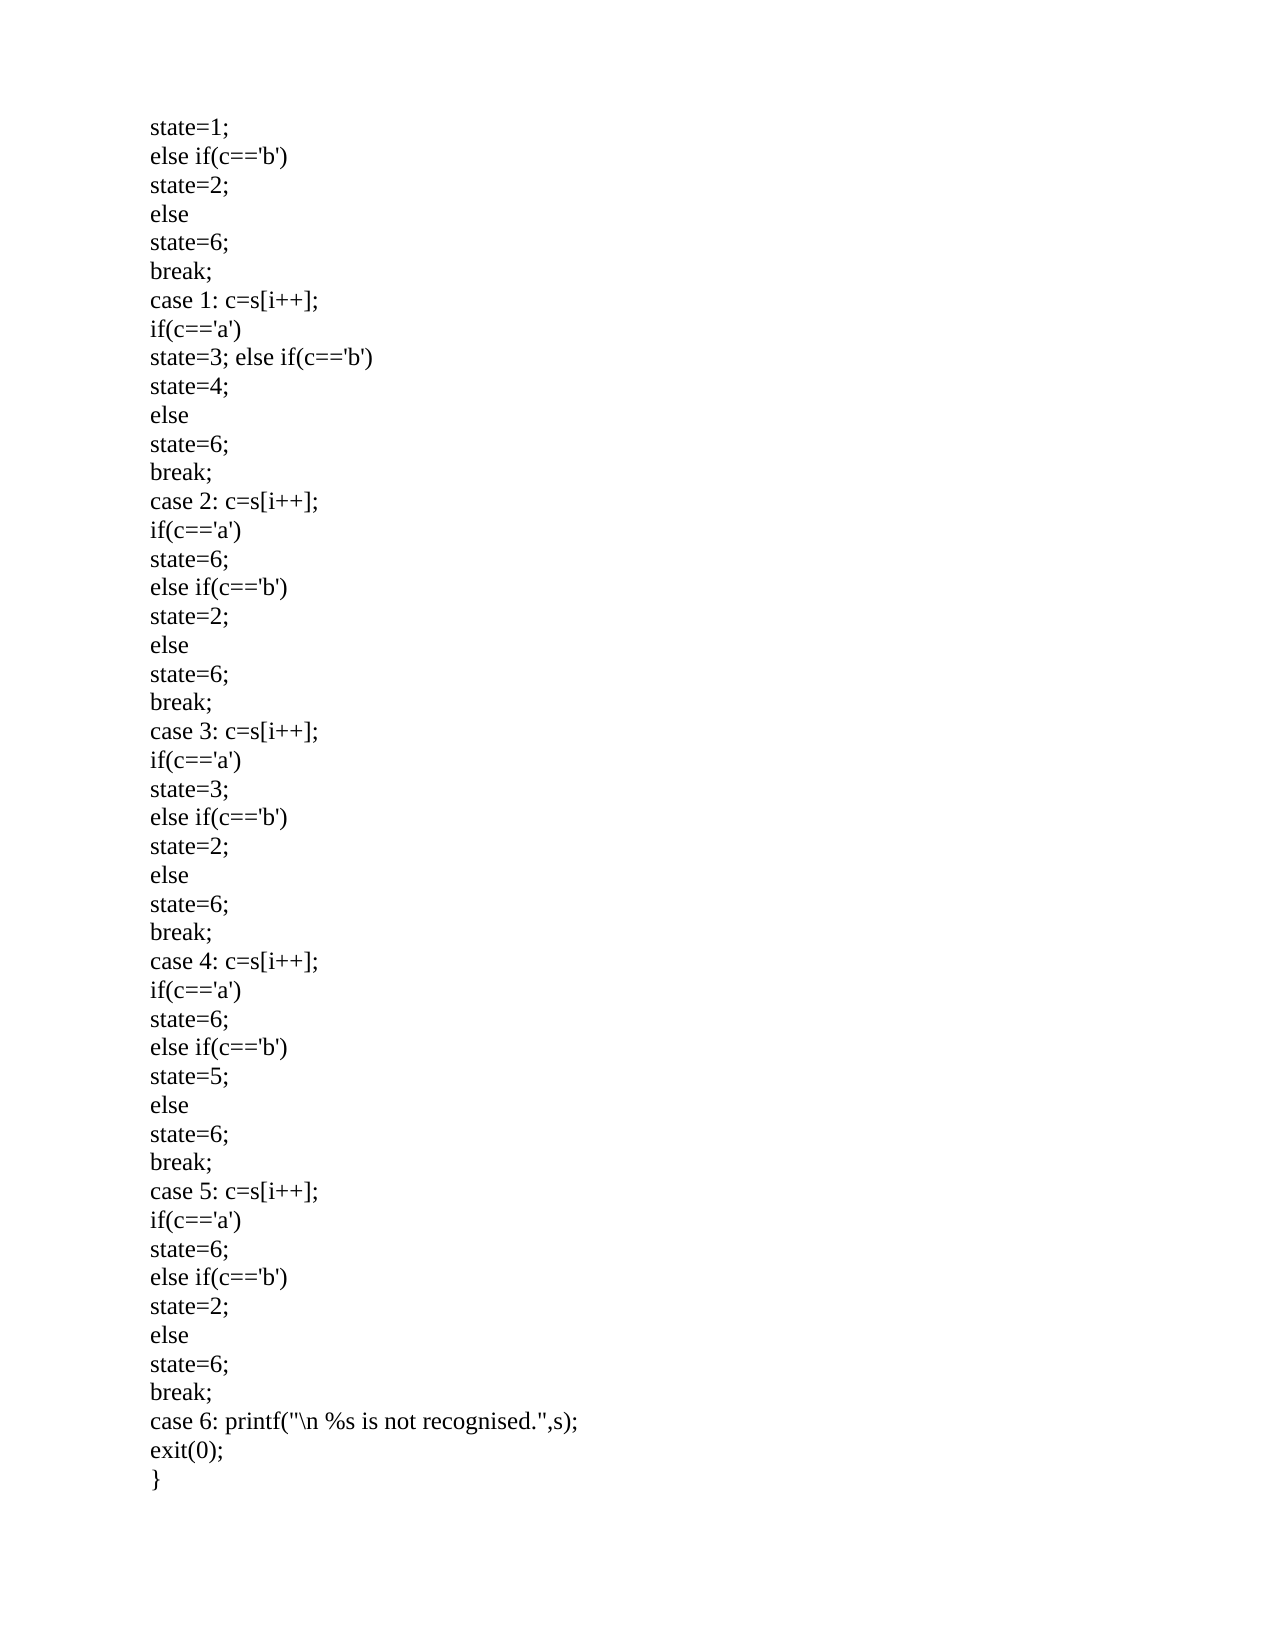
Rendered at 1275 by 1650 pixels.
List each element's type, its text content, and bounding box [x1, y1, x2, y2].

text else if(c=='b') [150, 572, 1125, 601]
text break; [150, 457, 1125, 486]
text case 5: c=s[i++]; [150, 1176, 1125, 1205]
text if(c=='a') [150, 515, 1125, 544]
text else if(c=='b') [150, 1262, 1125, 1291]
text break; [150, 1377, 1125, 1406]
text state=6; [150, 889, 1125, 917]
text case 3: c=s[i++]; [150, 716, 1125, 745]
text state=6; [150, 1349, 1125, 1377]
text case 6: printf("\n %s is not recognised.",s); [150, 1406, 1125, 1435]
text state=6; [150, 1234, 1125, 1262]
text else [150, 1090, 1125, 1119]
text state=1; [150, 112, 1125, 141]
text state=6; [150, 1119, 1125, 1147]
text else [150, 400, 1125, 429]
text if(c=='a') [150, 314, 1125, 342]
text state=6; [150, 659, 1125, 687]
text else if(c=='b') [150, 802, 1125, 831]
text state=5; [150, 1061, 1125, 1090]
text exit(0); [150, 1435, 1125, 1464]
text if(c=='a') [150, 975, 1125, 1004]
text case 2: c=s[i++]; [150, 486, 1125, 515]
text else [150, 860, 1125, 889]
text state=2; [150, 170, 1125, 199]
text else [150, 1320, 1125, 1349]
text else if(c=='b') [150, 141, 1125, 170]
text } [150, 1464, 1125, 1492]
text state=3; [150, 774, 1125, 802]
text else [150, 199, 1125, 227]
text break; [150, 1147, 1125, 1176]
text state=4; [150, 371, 1125, 400]
text break; [150, 687, 1125, 716]
text else if(c=='b') [150, 1032, 1125, 1061]
text state=3; else if(c=='b') [150, 342, 1125, 371]
text case 4: c=s[i++]; [150, 946, 1125, 975]
text state=2; [150, 1291, 1125, 1320]
text state=6; [150, 1004, 1125, 1032]
text state=6; [150, 227, 1125, 256]
text state=6; [150, 429, 1125, 457]
text case 1: c=s[i++]; [150, 285, 1125, 314]
text state=6; [150, 544, 1125, 572]
text if(c=='a') [150, 745, 1125, 774]
text state=2; [150, 601, 1125, 630]
text break; [150, 256, 1125, 285]
text break; [150, 917, 1125, 946]
text state=2; [150, 831, 1125, 860]
text if(c=='a') [150, 1205, 1125, 1234]
text else [150, 630, 1125, 659]
